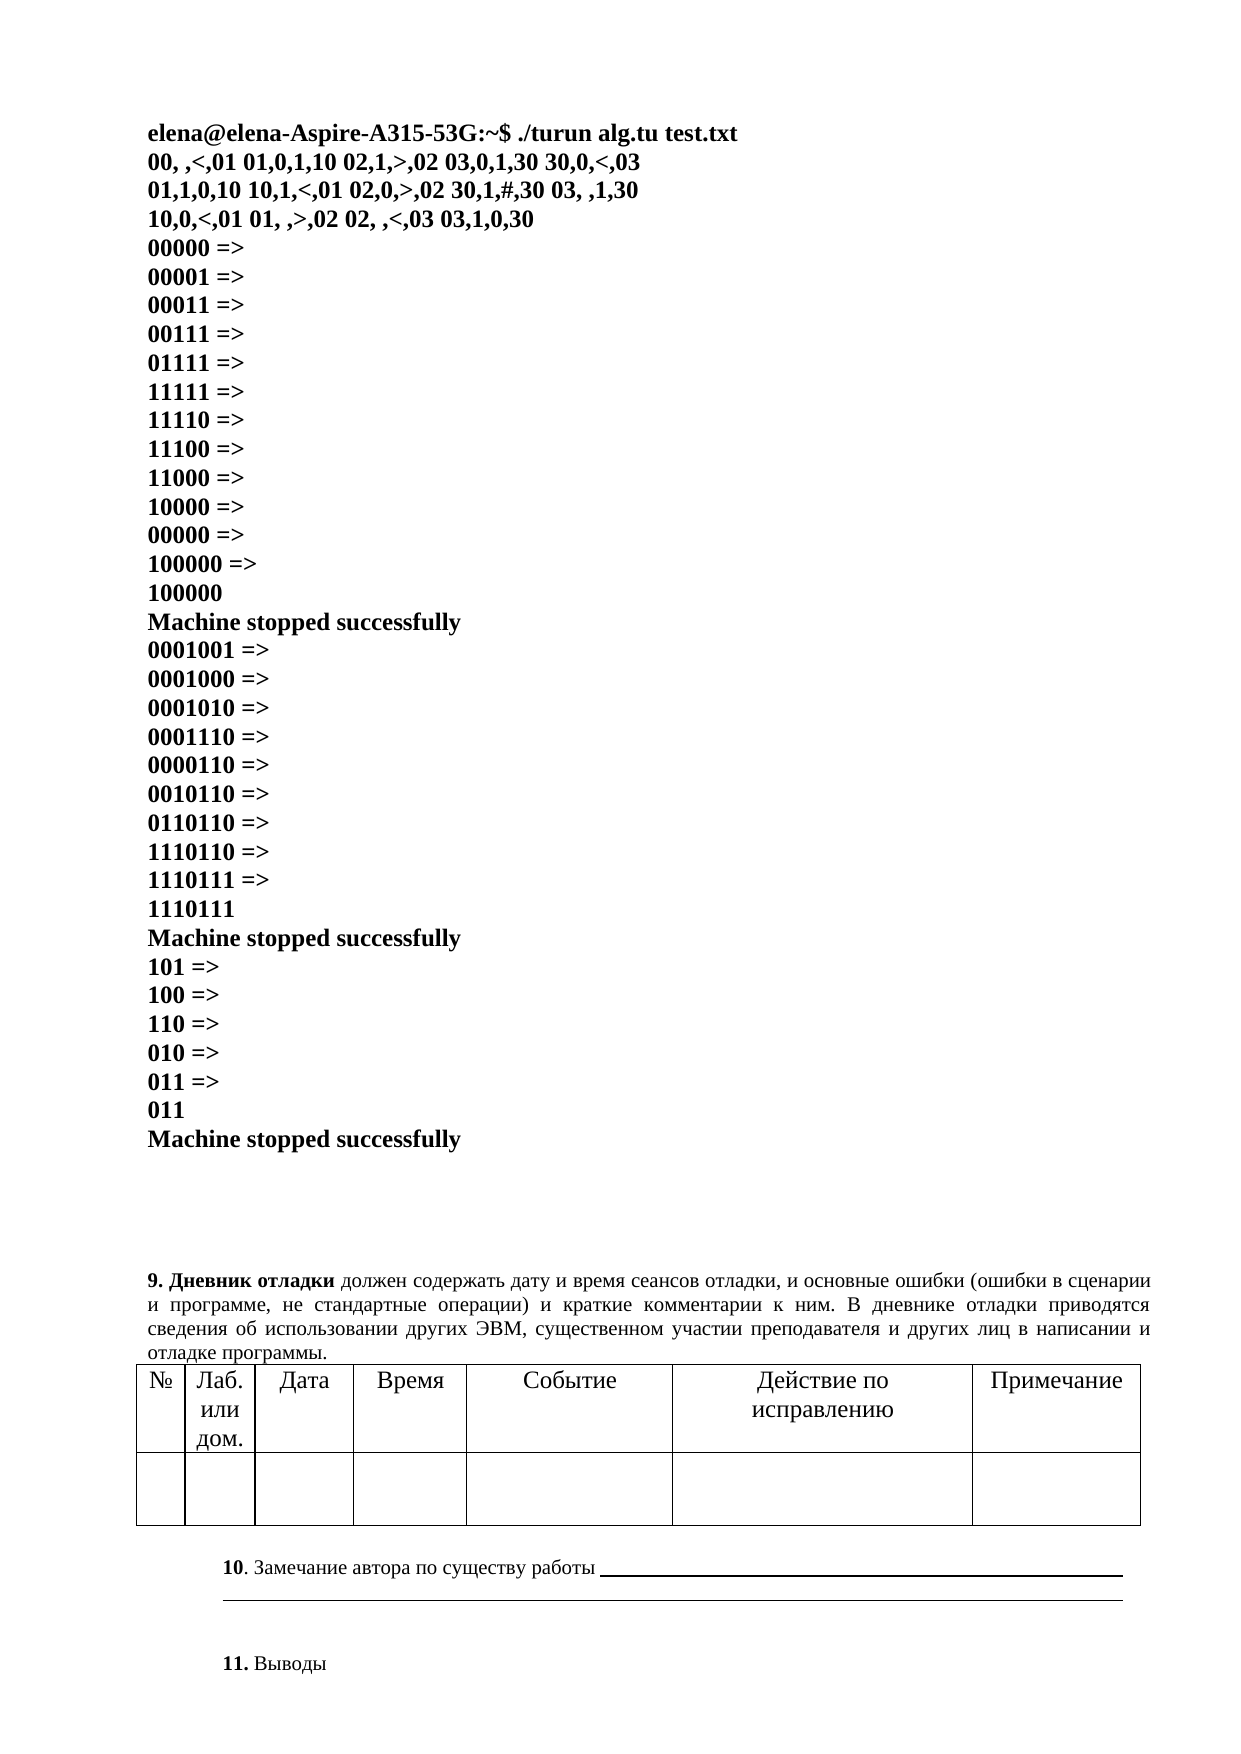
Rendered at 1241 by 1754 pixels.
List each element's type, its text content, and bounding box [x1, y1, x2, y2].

table_cell [137, 1453, 184, 1525]
list 11. Выводы [222, 1651, 1152, 1675]
table_header Лаб. или дом. [186, 1365, 254, 1452]
table_header Действие по исправлению [673, 1365, 972, 1452]
table_header Событие [467, 1365, 672, 1452]
table_header № [137, 1365, 184, 1452]
table_cell [186, 1453, 254, 1525]
list 9. Дневник отладки должен содержать дату и время сеансов отладки, и основные ошибки (ошибки в сценарии и программе, не стандартные операции) и краткие комментарии к ним. В дневнике отладки приводятся сведения об использовании других ЭВМ, существенном участии преподавателя и других лиц в написании и отладке программы. [147, 1268, 1152, 1364]
table_header Дата [256, 1365, 353, 1452]
table_cell [256, 1453, 353, 1525]
list 10. Замечание автора по существу работы [222, 1555, 1152, 1603]
list elena@elena-Aspire-A315-53G:~$ ./turun alg.tu test.txt 00, ,<,01 01,0,1,10 02,1,>,02 03,0,1,30 30,0,<,03 01,1,0,10 10,1,<,01 02,0,>,02 30,1,#,30 03, ,1,30 10,0,<,01 01, ,>,02 02, ,<,03 03,1,0,30 00000 => 00001 => 00011 => 00111 => 01111 => 11111 => 11110 => 11100 => 11000 => 10000 => 00000 => 100000 => 100000 Machine stopped successfully 0001001 => 0001000 => 0001010 => 0001110 => 0000110 => 0010110 => 0110110 => 1110110 => 1110111 => 1110111 Machine stopped successfully 101 => 100 => 110 => 010 => 011 => 011 Machine stopped successfully [147, 118, 1152, 1153]
table_cell [673, 1453, 972, 1525]
table_header Примечание [973, 1365, 1140, 1452]
table_header Время [354, 1365, 466, 1452]
table_cell [973, 1453, 1140, 1525]
table_cell [467, 1453, 672, 1525]
table_cell [354, 1453, 466, 1525]
